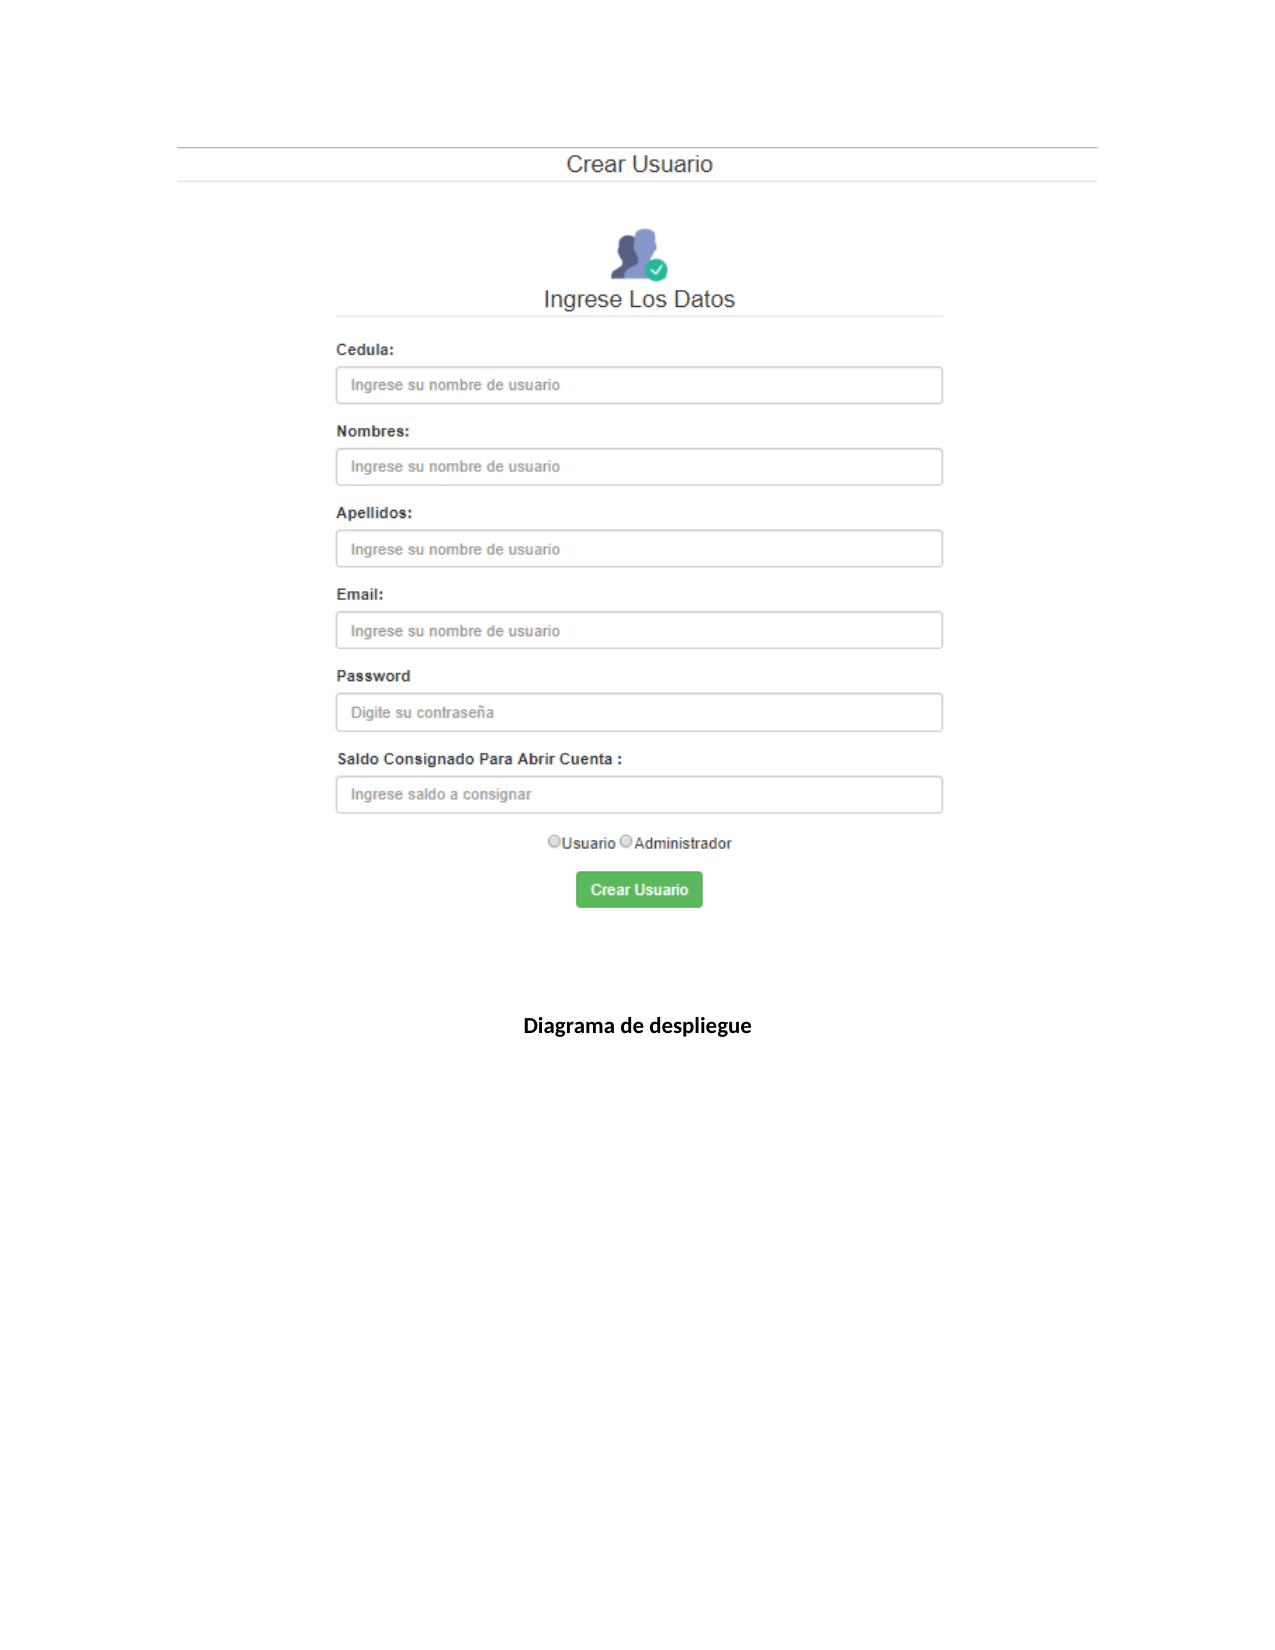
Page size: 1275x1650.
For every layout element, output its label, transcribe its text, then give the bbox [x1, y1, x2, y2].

picture [177, 147, 1098, 946]
text Diagrama de despliegue [177, 1012, 1098, 1040]
